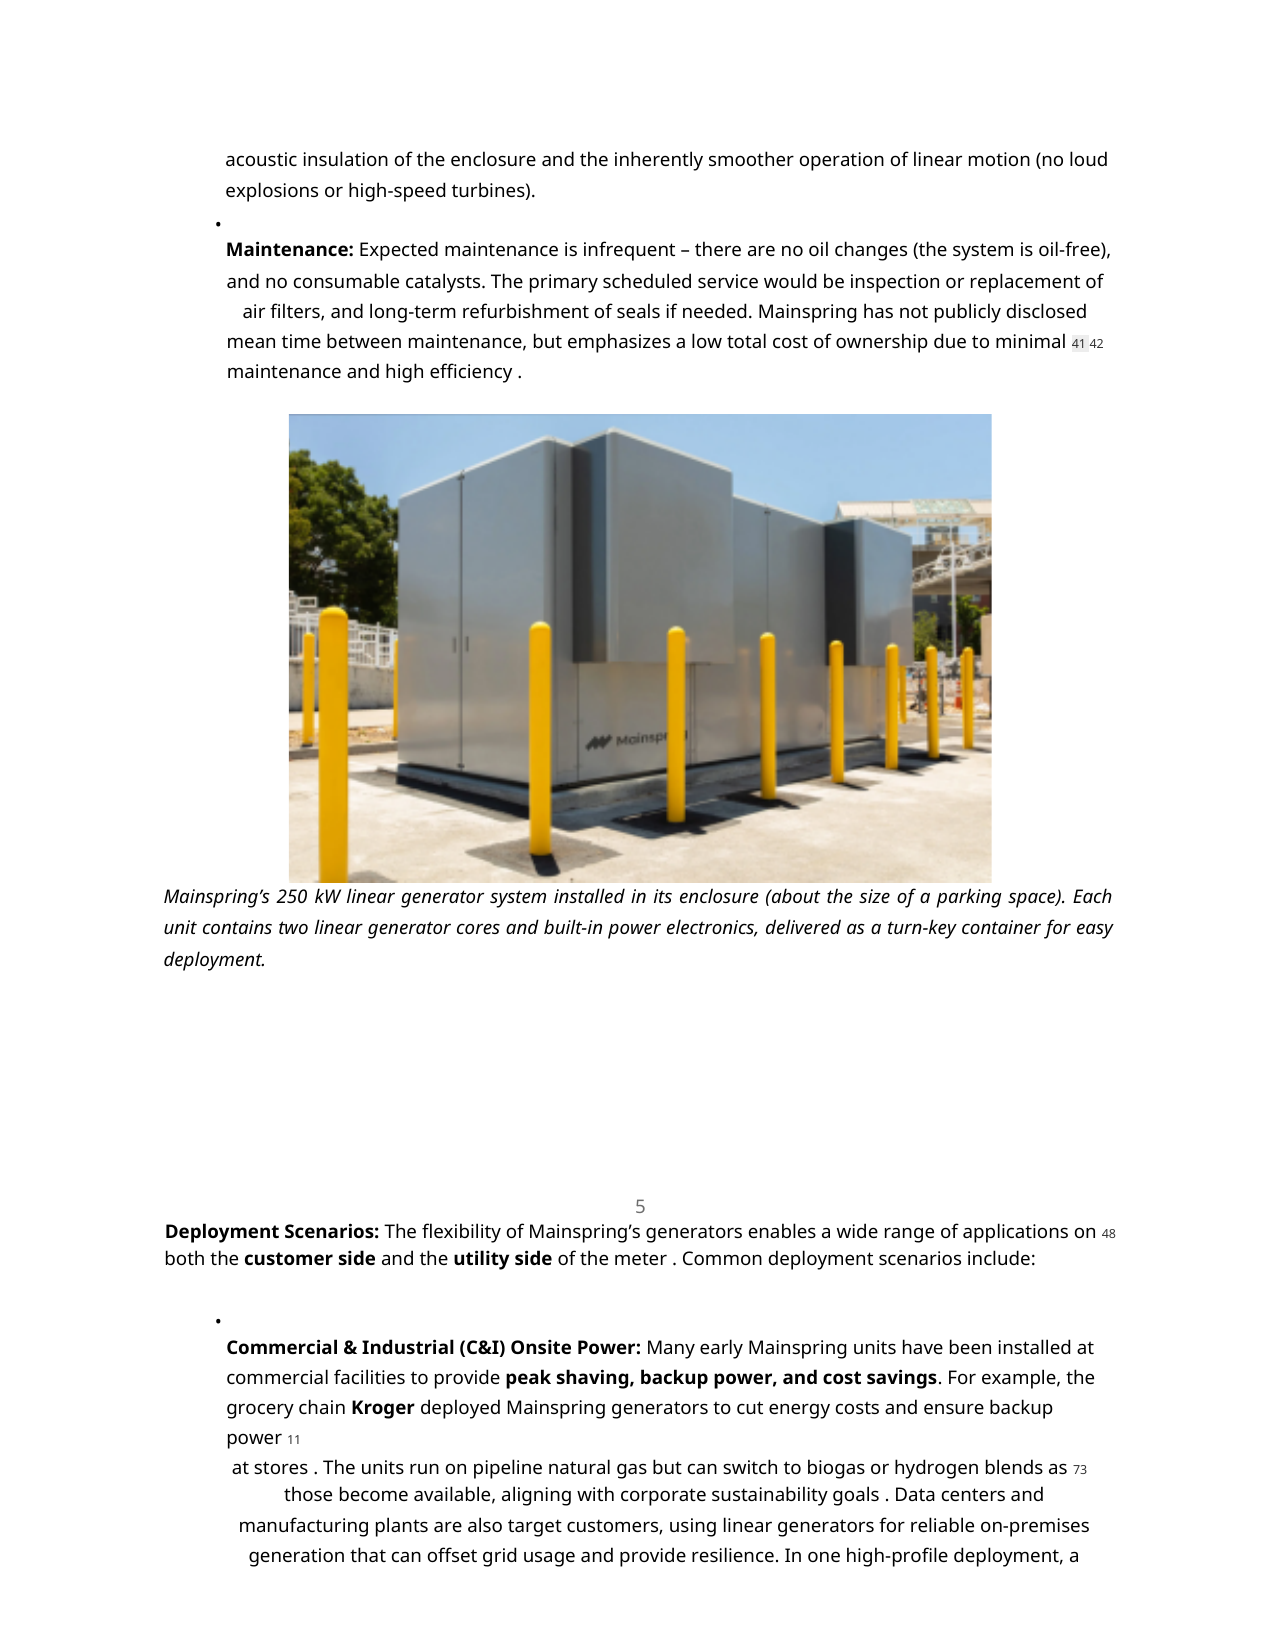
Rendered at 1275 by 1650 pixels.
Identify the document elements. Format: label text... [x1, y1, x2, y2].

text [225, 1482, 1103, 1568]
text Deployment Scenarios: The flexibility of Mainspring’s generators enables a wide range of applications on 48 [164, 1219, 1116, 1244]
text both the customer side and the utility side of the meter . Common deployment scenarios include: [164, 1246, 1119, 1271]
text 5 [161, 1193, 1119, 1219]
text • [214, 211, 1119, 236]
text • [214, 1309, 1119, 1334]
text Commercial & Industrial (C&I) Onsite Power: Many early Mainspring units have been installed at commercial facilities to provide peak shaving, backup power, and cost savings. For example, the grocery chain Kroger deployed Mainspring generators to cut energy costs and ensure backup power 11 [226, 1334, 1114, 1450]
text Maintenance: Expected maintenance is infrequent – there are no oil changes (the system is oil-free), [161, 236, 1111, 262]
picture [288, 414, 992, 883]
text and no consumable catalysts. The primary scheduled service would be inspection or replacement of air filters, and long-term refurbishment of seals if needed. Mainspring has not publicly disclosed mean time between maintenance, but emphasizes a low total cost of ownership due to minimal 41 42 [226, 268, 1104, 354]
text Mainspring’s 250 kW linear generator system installed in its enclosure (about the size of a parking space). Each unit contains two linear generator cores and built-in power electronics, delivered as a turn-key container for easy deployment. [163, 883, 1116, 972]
text maintenance and high efficiency . [227, 358, 1119, 384]
text at stores . The units run on pipeline natural gas but can switch to biogas or hydrogen blends as 73 [226, 1454, 1093, 1480]
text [225, 146, 1111, 203]
